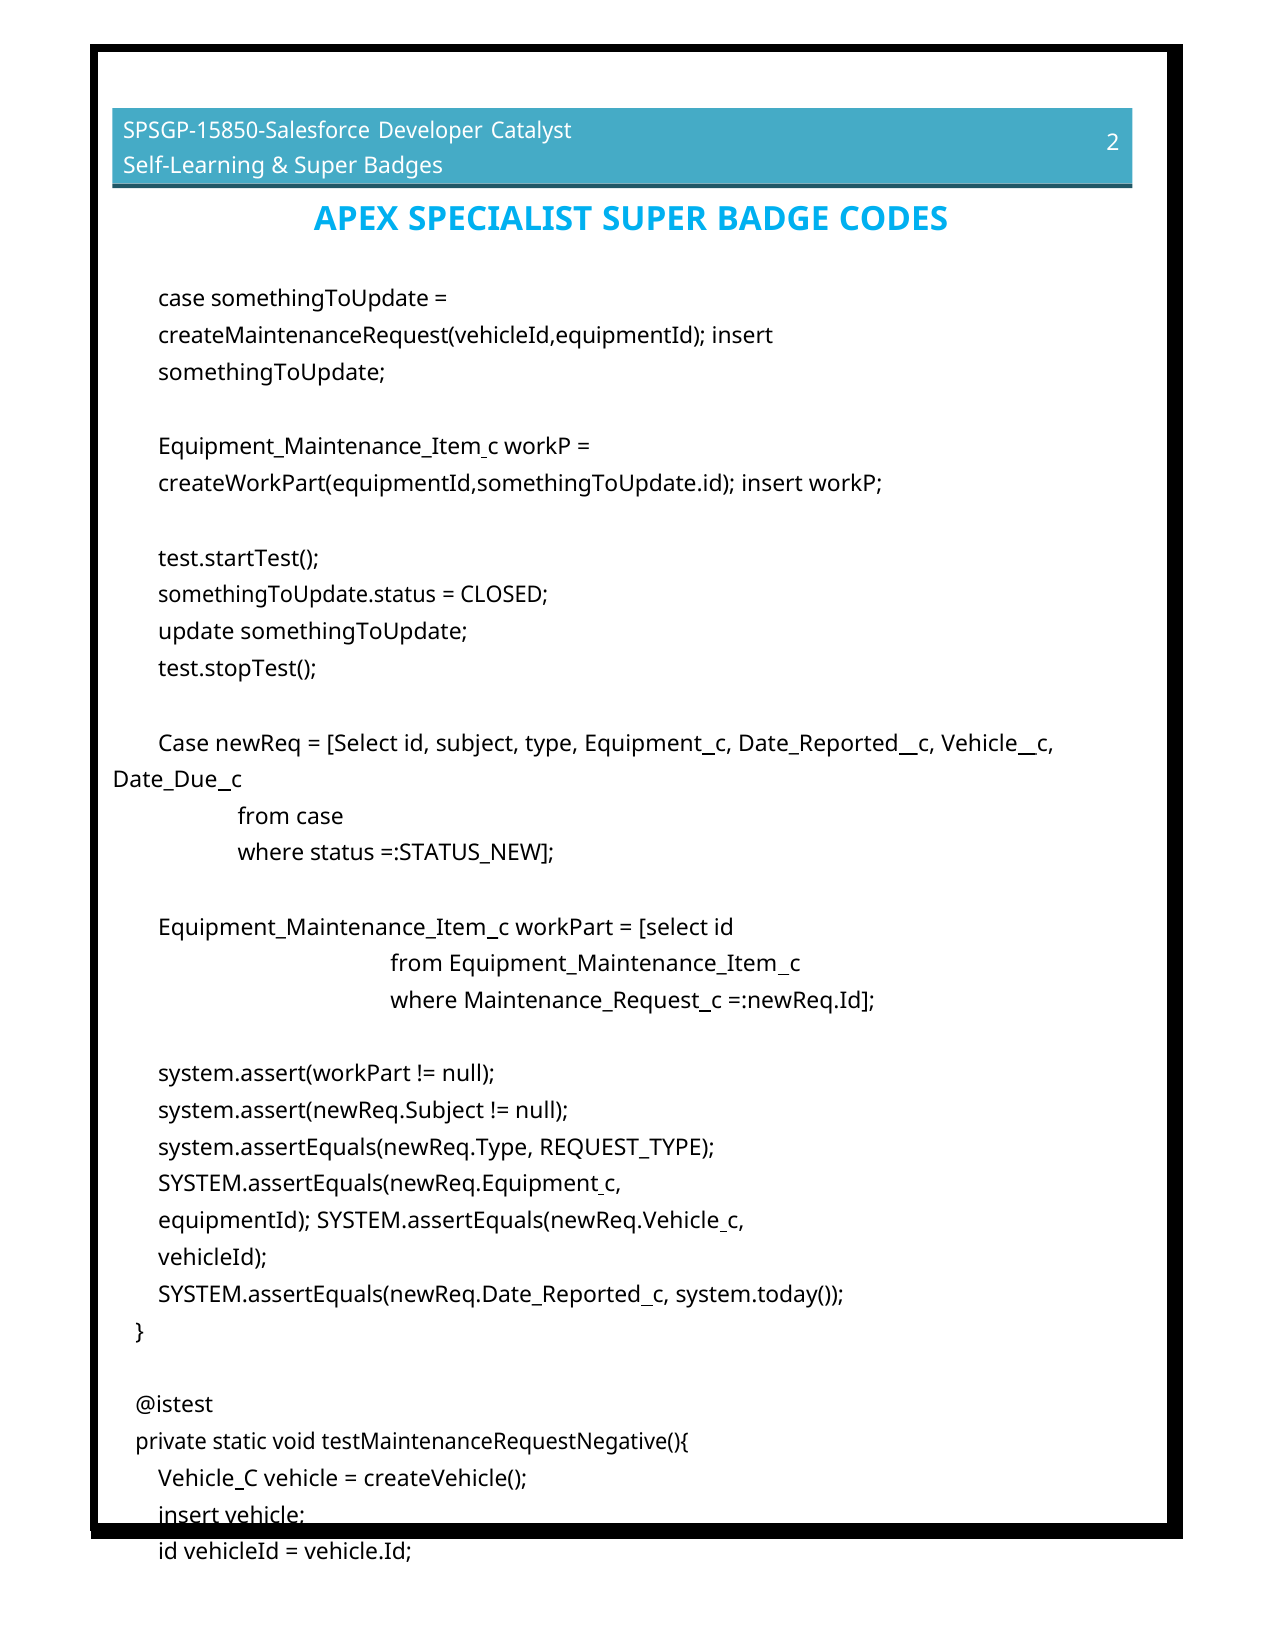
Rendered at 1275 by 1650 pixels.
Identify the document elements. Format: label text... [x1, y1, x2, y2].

text system.assert(workPart != null); system.assert(newReq.Subject != null); system.assertEquals(newReq.Type, REQUEST_TYPE); SYSTEM.assertEquals(newReq.Equipment c, equipmentId); SYSTEM.assertEquals(newReq.Vehicle c, vehicleId); [158, 1057, 766, 1272]
text Case newReq = [Select id, subject, type, Equipment c, Date_Reported c, Vehicle c, [158, 726, 1156, 758]
text Equipment_Maintenance_Item c workPart = [select id [158, 911, 1156, 942]
text Equipment_Maintenance_Item c workP = createWorkPart(equipmentId,somethingToUpdate.id); insert workP; [158, 430, 1156, 498]
text case somethingToUpdate = createMaintenanceRequest(vehicleId,equipmentId); insert somethingToUpdate; [158, 282, 987, 387]
text } [135, 1315, 1156, 1346]
text insert vehicle; [158, 1499, 1156, 1530]
text @istest [135, 1388, 1156, 1419]
text where status =:STATUS_NEW]; [237, 836, 1156, 867]
subtitle APEX SPECIALIST SUPER BADGE CODES [222, 195, 1040, 241]
text SYSTEM.assertEquals(newReq.Date_Reported c, system.today()); [158, 1278, 1156, 1310]
text from Equipment_Maintenance_Item c [390, 947, 1156, 978]
text id vehicleId = vehicle.Id; [158, 1535, 1156, 1566]
text Self-Learning & Super Badges 2 [123, 142, 1156, 181]
text SPSGP-15850-Salesforce Developer Catalyst [123, 121, 1156, 142]
text private static void testMaintenanceRequestNegative(){ Vehicle C vehicle = createVehicle(); [135, 1425, 707, 1493]
text test.startTest(); somethingToUpdate.status = CLOSED; update somethingToUpdate; test.stopTest(); [158, 541, 583, 683]
text from case [237, 799, 1156, 831]
text where Maintenance_Request c =:newReq.Id]; [390, 984, 1156, 1015]
text Date_Due c [112, 763, 1156, 794]
